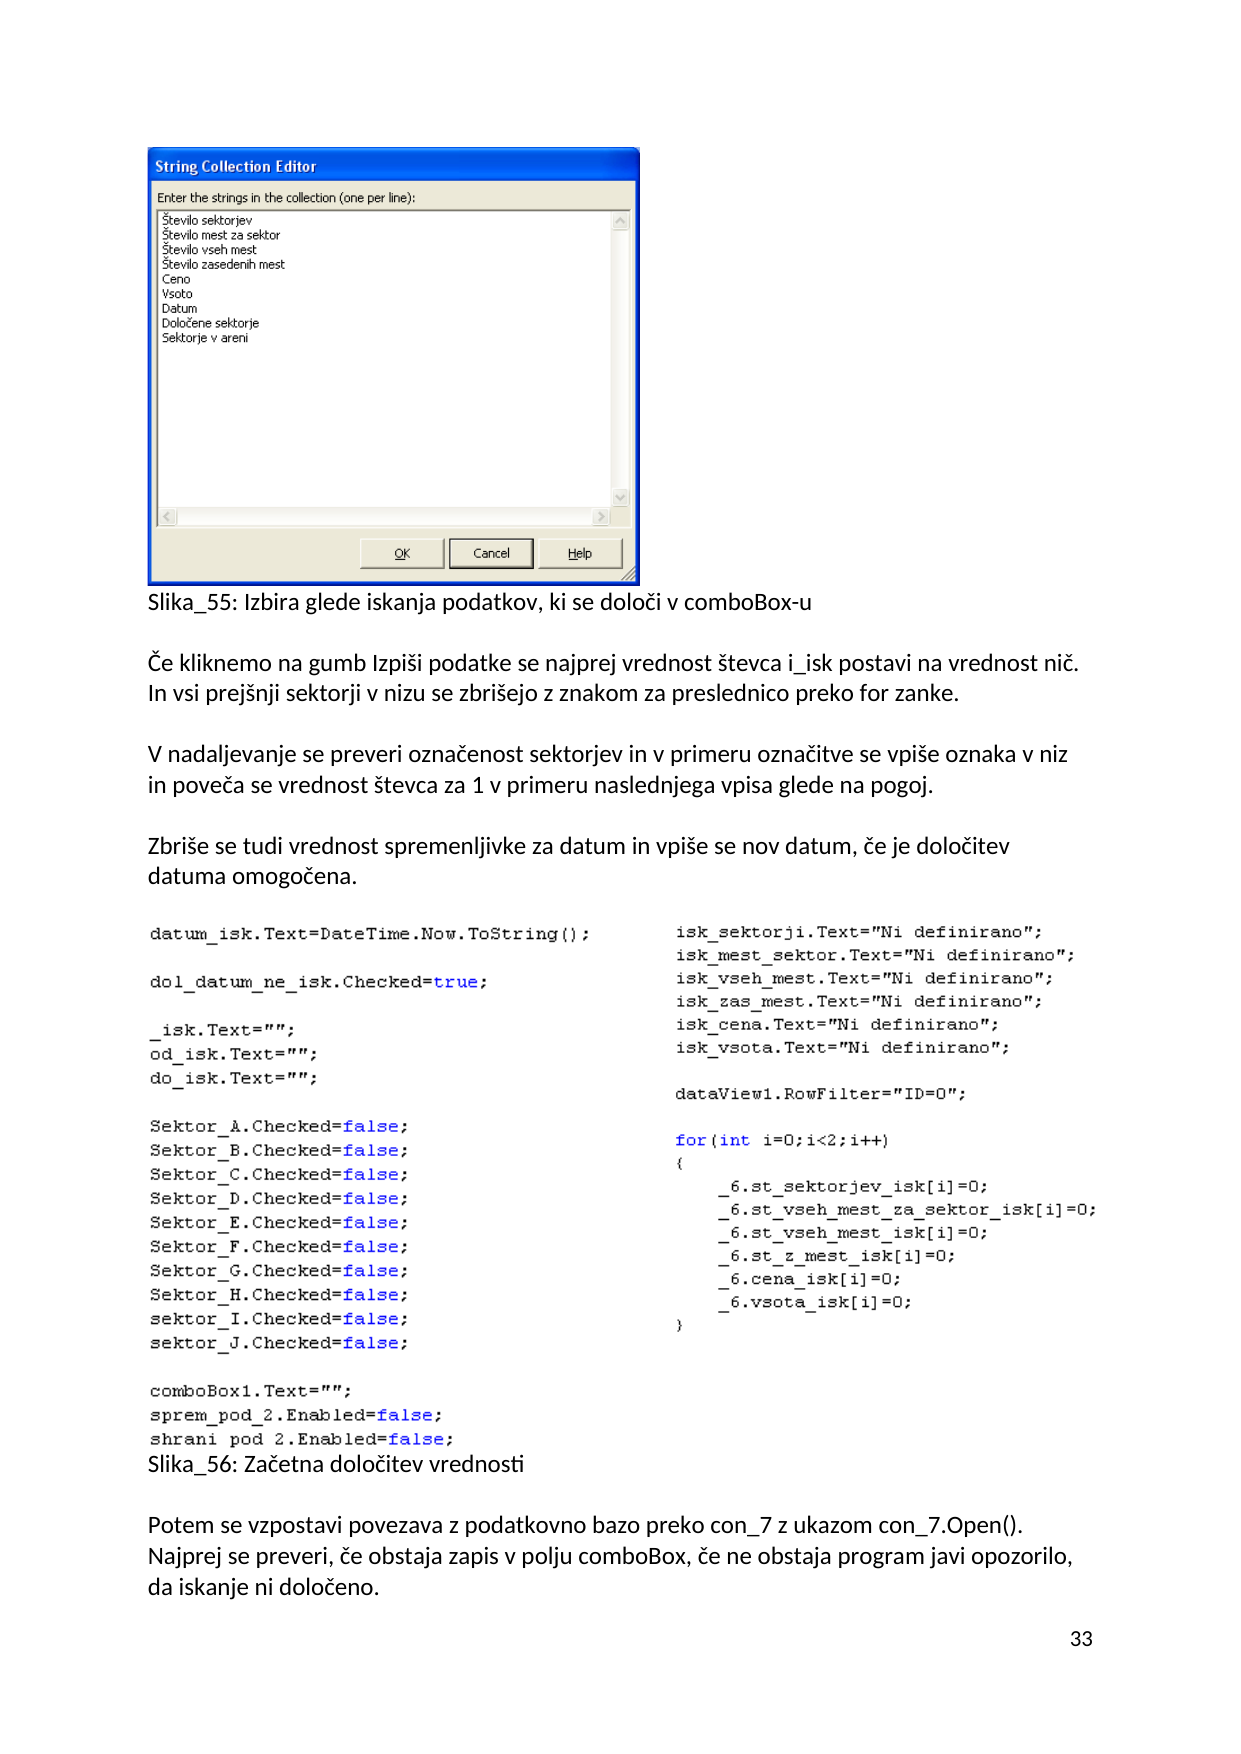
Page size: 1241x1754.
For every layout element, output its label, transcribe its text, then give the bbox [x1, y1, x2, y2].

picture [675, 921, 1100, 1336]
text Najprej se preveri, če obstaja zapis v polju comboBox, če ne obstaja program javi opozorilo, da iskanje ni določeno. [148, 1540, 1093, 1601]
picture [147, 147, 640, 586]
picture [147, 921, 592, 1449]
text Potem se vzpostavi povezava z podatkovno bazo preko con_7 z ukazom con_7.Open(). [148, 1509, 1093, 1540]
text Zbriše se tudi vrednost spremenljivke za datum in vpiše se nov datum, če je določitev datuma omogočena. [148, 830, 1093, 891]
text Če kliknemo na gumb Izpiši podatke se najprej vrednost števca i_isk postavi na vrednost nič. In vsi prejšnji sektorji v nizu se zbrišejo z znakom za preslednico preko for zanke. [148, 647, 1093, 708]
text Slika_56: Začetna določitev vrednosti [148, 1448, 1093, 1479]
text Slika_55: Izbira glede iskanja podatkov, ki se določi v comboBox-u [148, 586, 1093, 616]
text V nadaljevanje se preveri označenost sektorjev in v primeru označitve se vpiše oznaka v niz in poveča se vrednost števca za 1 v primeru naslednjega vpisa glede na pogoj. [148, 738, 1093, 799]
